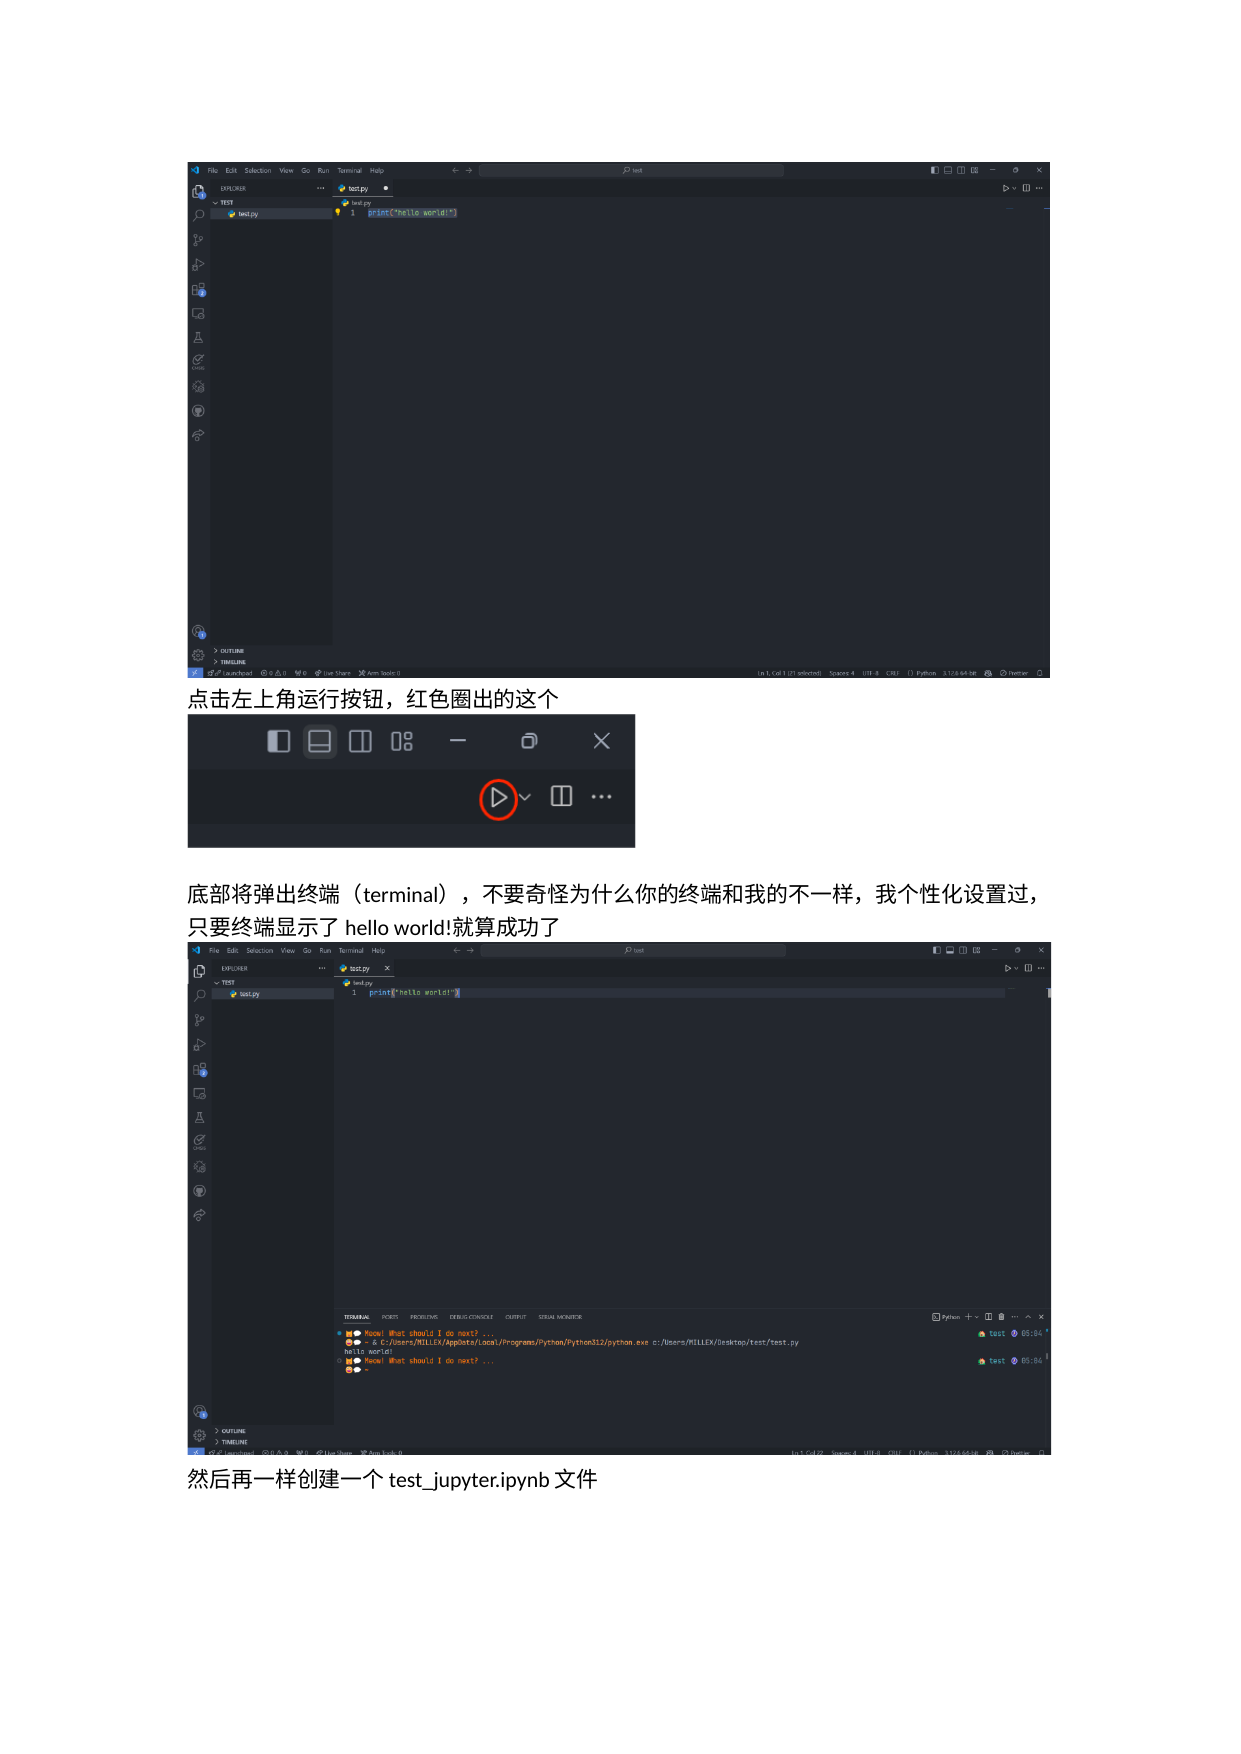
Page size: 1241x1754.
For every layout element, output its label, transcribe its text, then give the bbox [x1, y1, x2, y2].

picture [187, 162, 1050, 678]
text 底部将弹出终端（terminal），不要奇怪为什么你的终端和我的不一样，我个性化设置过，只要终端显示了hello world!就算成功了 [187, 877, 1053, 942]
picture [187, 942, 1052, 1455]
picture [187, 714, 636, 848]
text 然后再一样创建一个test_jupyter.ipynb文件 [187, 1462, 1053, 1494]
text 点击左上角运行按钮，红色圈出的这个 [187, 682, 1053, 714]
